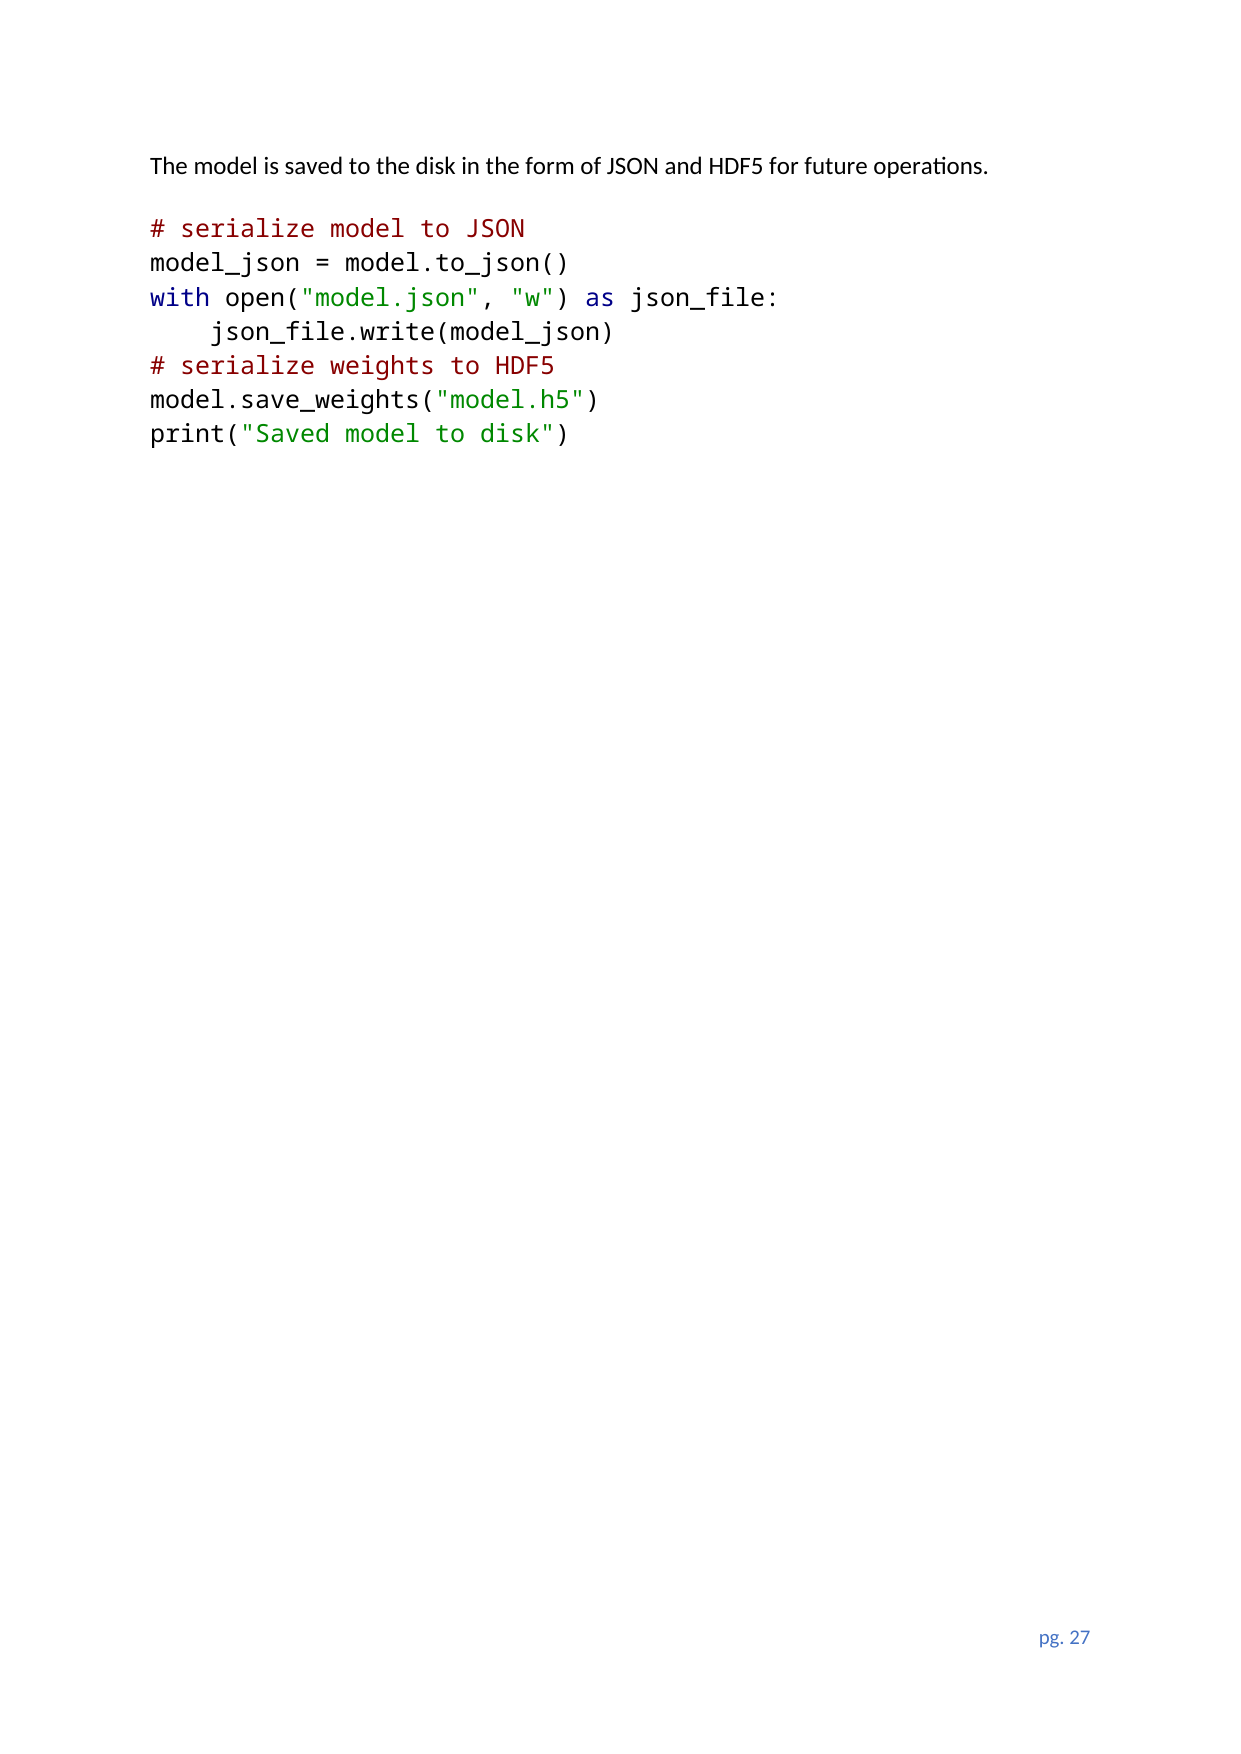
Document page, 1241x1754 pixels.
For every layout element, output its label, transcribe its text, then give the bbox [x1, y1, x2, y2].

text json_file.write(model_json) [150, 313, 1090, 347]
text The model is saved to the disk in the form of JSON and HDF5 for future operations. [150, 150, 1090, 181]
text model.save_weights("model.h5") [150, 381, 1090, 415]
text # serialize model to JSON [150, 211, 1090, 245]
text model_json = model.to_json() [150, 245, 1090, 279]
text print("Saved model to disk") [150, 415, 1090, 449]
text with open("model.json", "w") as json_file: [150, 279, 1090, 313]
text # serialize weights to HDF5 [150, 347, 1090, 381]
